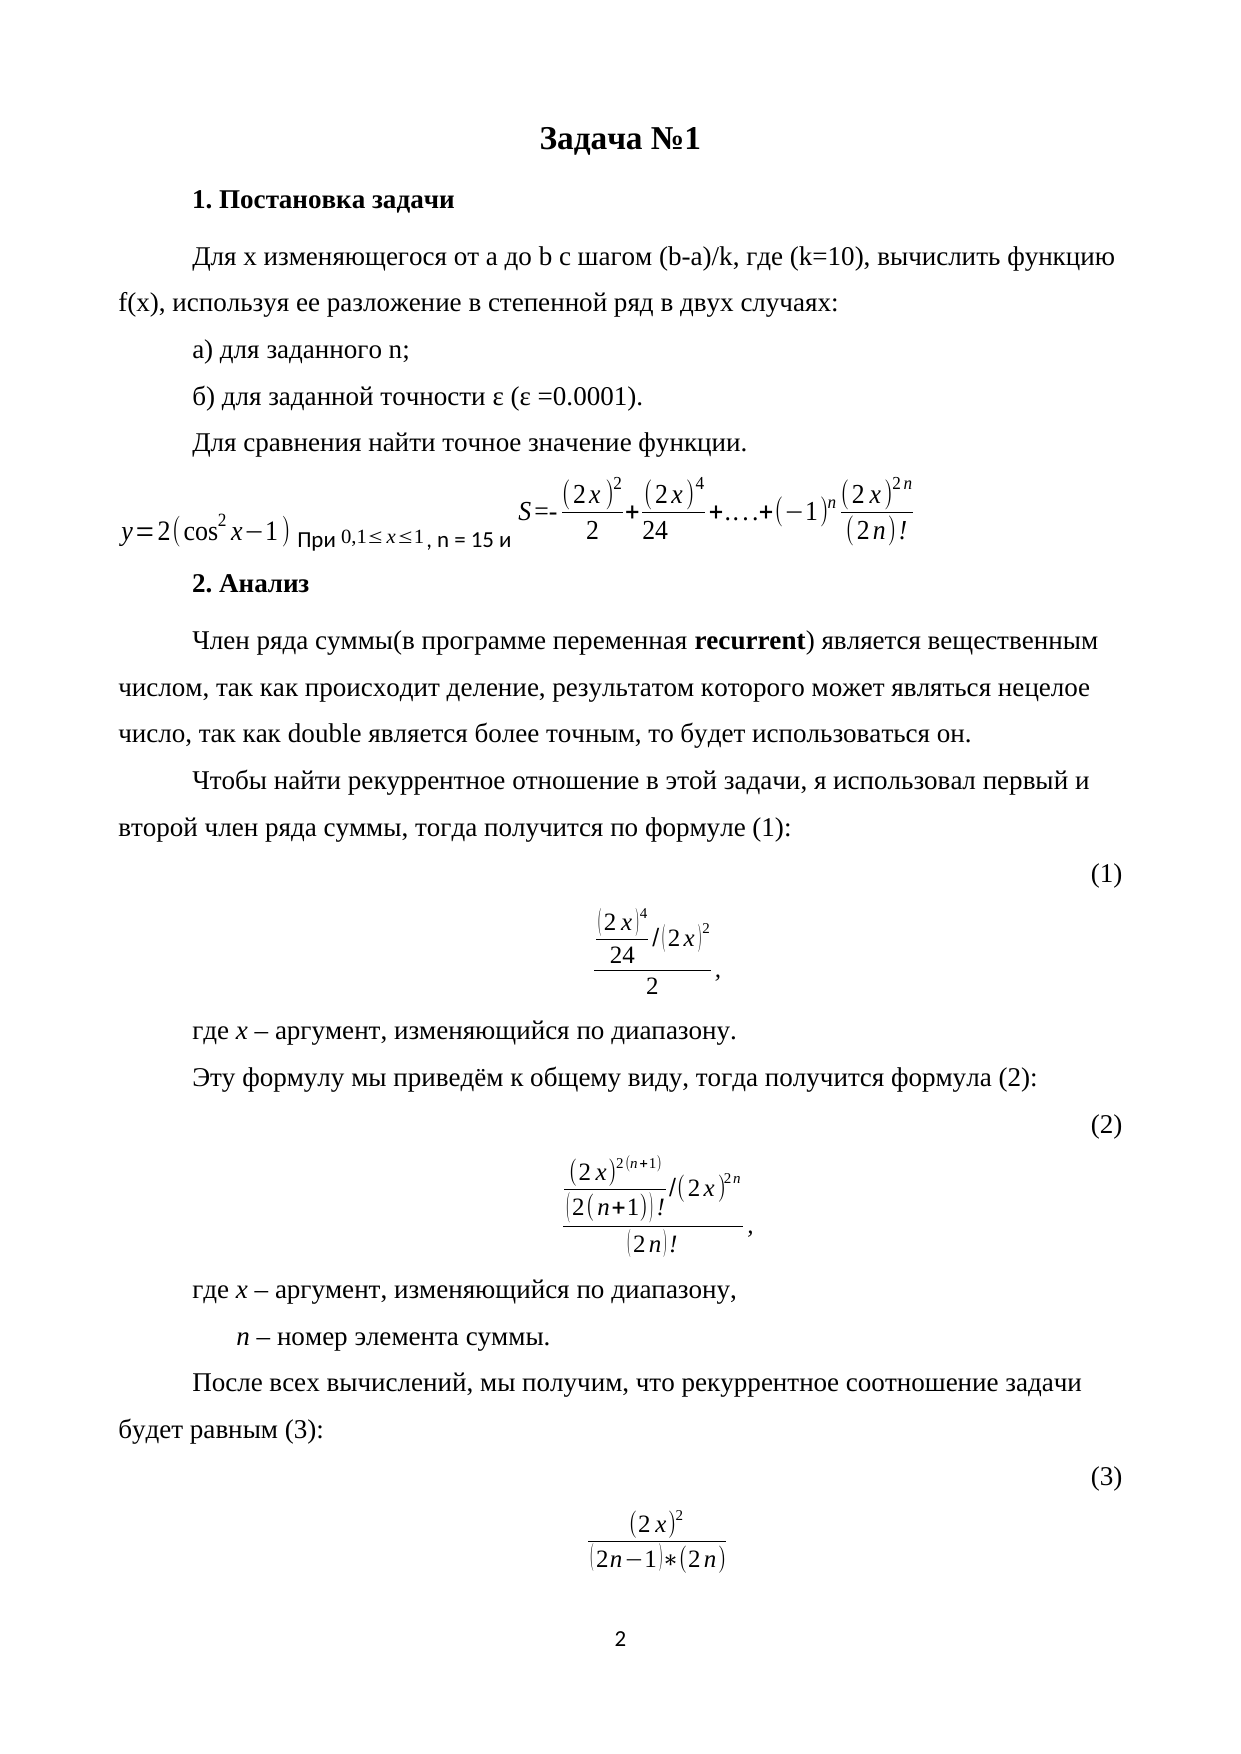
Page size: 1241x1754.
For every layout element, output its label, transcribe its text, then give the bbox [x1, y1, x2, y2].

text (3) [118, 1459, 1122, 1491]
text (2) [118, 1108, 1122, 1139]
text Чтобы найти рекуррентное отношение в этой задачи, я использовал первый и второй член ряда суммы, тогда получится по формуле (1): [118, 764, 1122, 842]
text Для сравнения найти точное значение функции. [118, 426, 1122, 457]
text 1. Постановка задачи [118, 183, 1122, 214]
text n – номер элемента суммы. [177, 1319, 1122, 1351]
text (1) [118, 857, 1122, 889]
text При , n = 15 и [118, 474, 1122, 554]
text а) для заданного n; [118, 333, 1122, 364]
text Член ряда суммы(в программе переменная recurrent) является вещественным числом, так как происходит деление, результатом которого может являться нецелое число, так как double является более точным, то будет использоваться он. [118, 624, 1122, 749]
text Эту формулу мы приведём к общему виду, тогда получится формула (2): [118, 1061, 1122, 1092]
text где x – аргумент, изменяющийся по диапазону. [118, 1014, 1122, 1046]
text где x – аргумент, изменяющийся по диапазону, [118, 1273, 1122, 1304]
text б) для заданной точности ε (ε =0.0001). [118, 379, 1122, 411]
text Для х изменяющегося от a до b с шагом (b-a)/k, где (k=10), вычислить функцию f(x), используя ее разложение в степенной ряд в двух случаях: [118, 239, 1122, 317]
text 2. Анализ [118, 568, 1122, 599]
text Задача №1 [118, 118, 1122, 156]
text После всех вычислений, мы получим, что рекуррентное соотношение задачи будет равным (3): [118, 1366, 1122, 1444]
